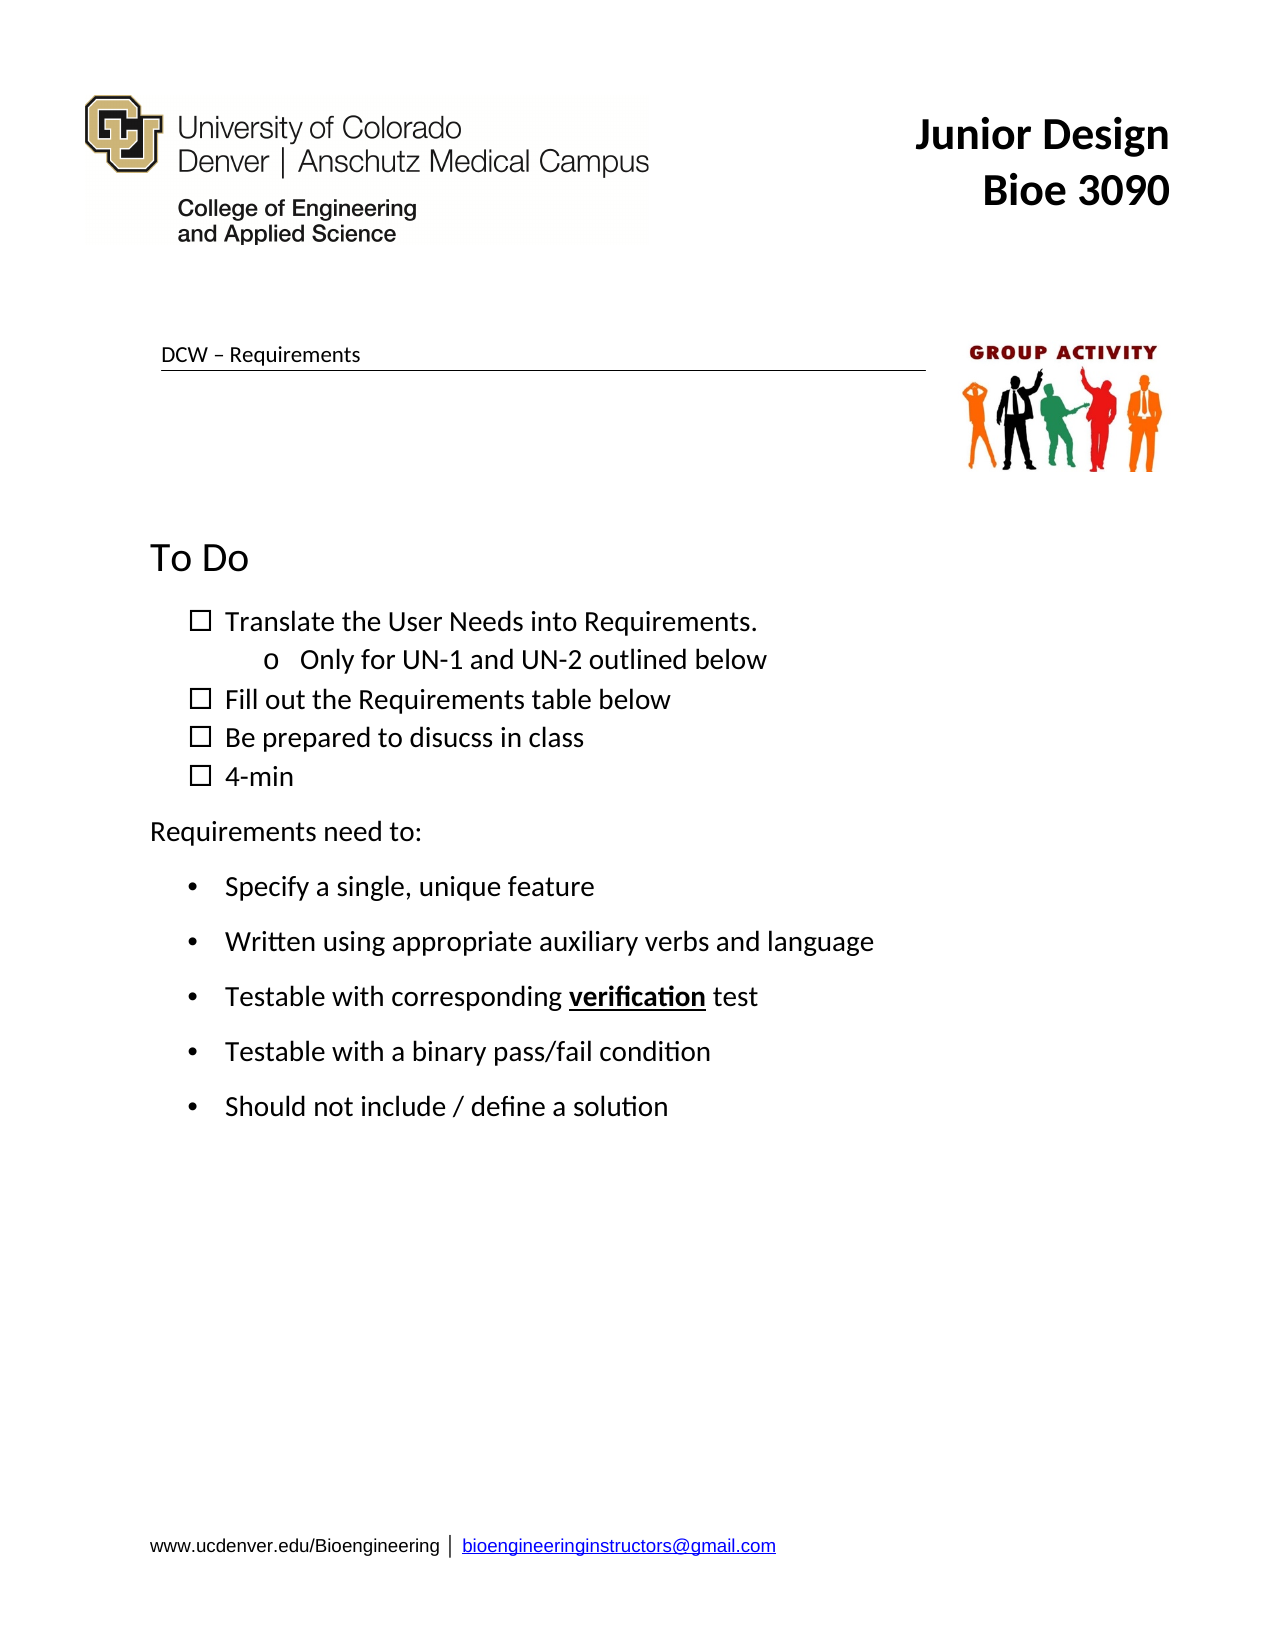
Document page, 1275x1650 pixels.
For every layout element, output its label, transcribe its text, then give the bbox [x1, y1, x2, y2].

list 4-min [187, 758, 1125, 793]
list Fill out the Requirements table below [187, 681, 1125, 717]
list Specify a single, unique feature [187, 868, 1125, 904]
picture [85, 95, 649, 245]
picture [957, 340, 1174, 472]
text Requirements need to: [150, 813, 1125, 849]
list Testable with corresponding verification test [187, 978, 1125, 1014]
list Written using appropriate auxiliary verbs and language [187, 923, 1125, 959]
list Should not include / define a solution [187, 1088, 1125, 1124]
table_header [150, 340, 937, 484]
table_header [937, 340, 1185, 484]
list Only for UN-1 and UN-2 outlined below [262, 641, 1125, 678]
text To Do [150, 531, 1125, 582]
list Testable with a binary pass/fail condition [187, 1033, 1125, 1069]
list Be prepared to disucss in class [187, 719, 1125, 755]
list Translate the User Needs into Requirements. [187, 603, 1125, 638]
